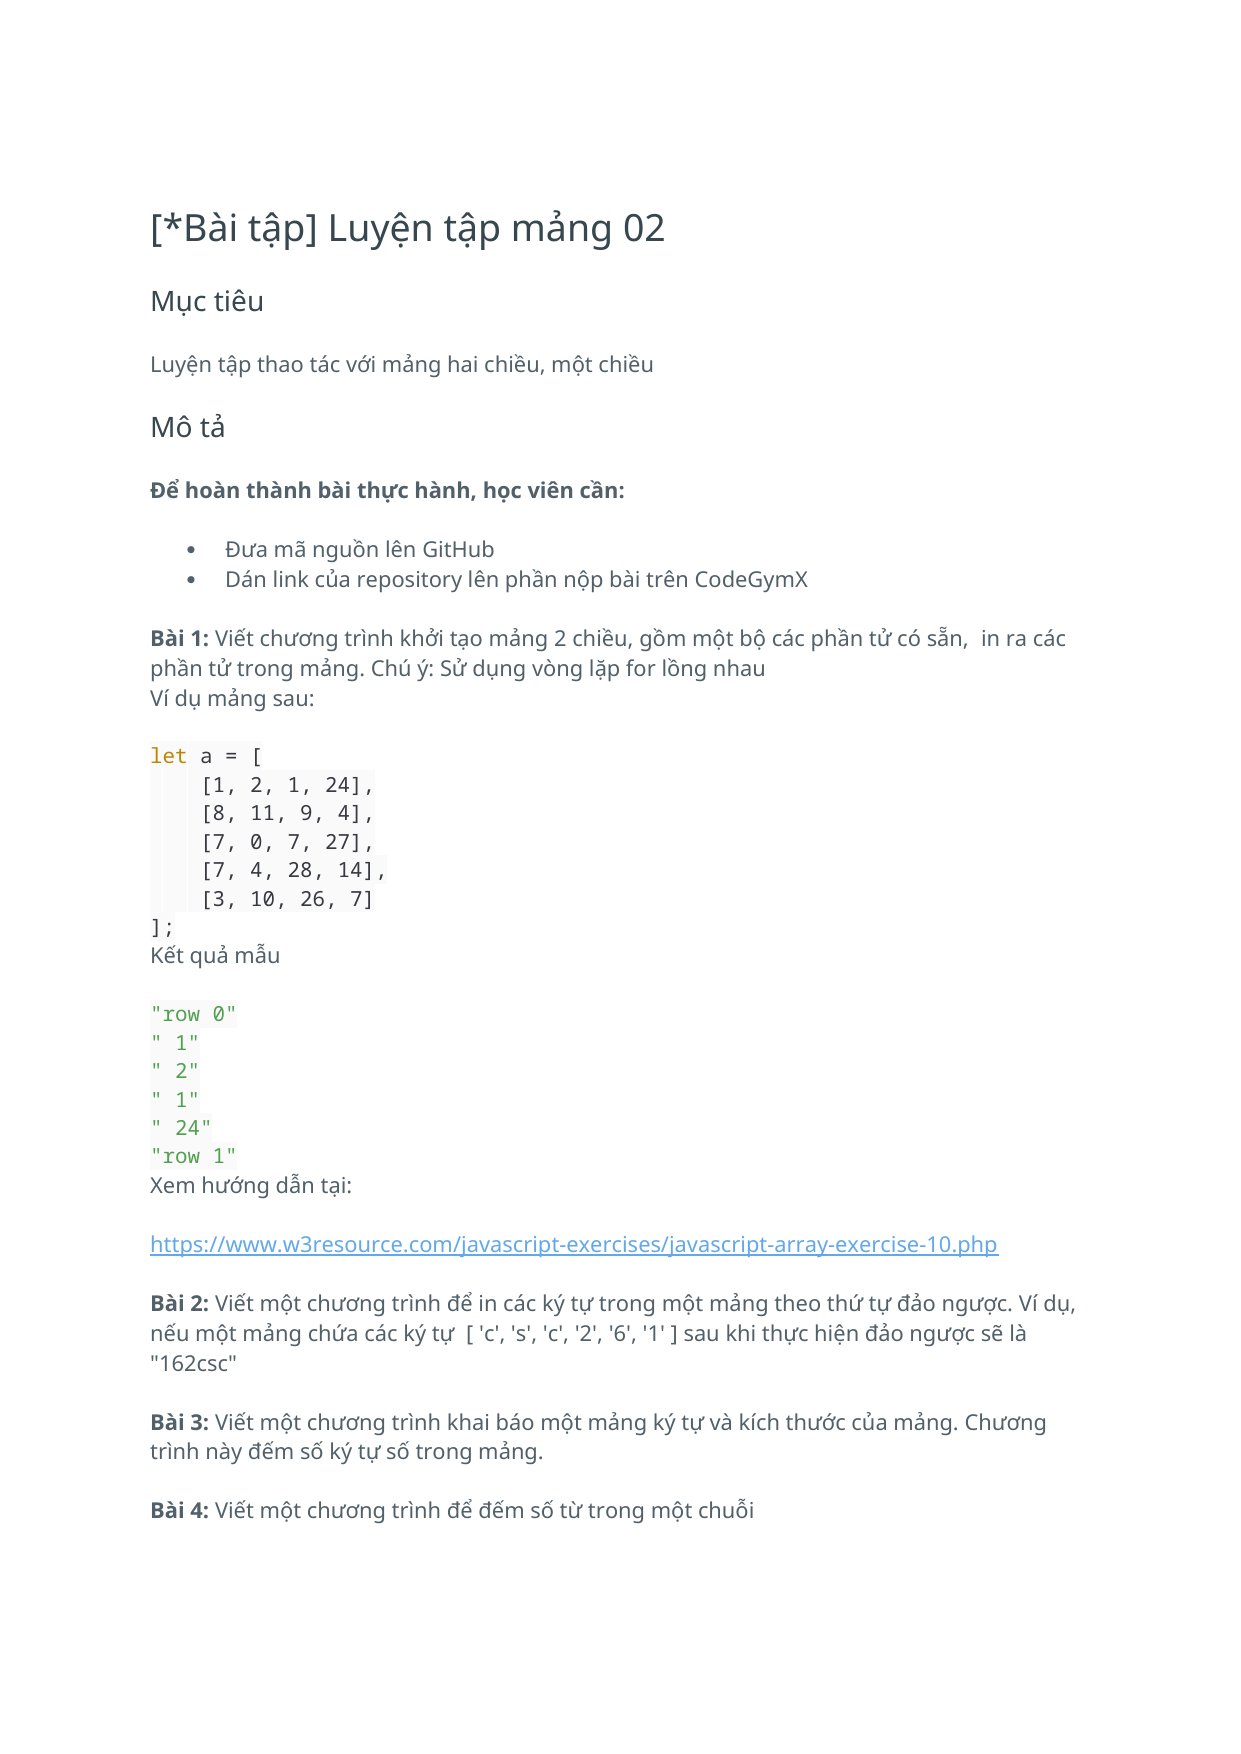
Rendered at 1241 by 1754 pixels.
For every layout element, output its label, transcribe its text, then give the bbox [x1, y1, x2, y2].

text Mô tả [150, 408, 1090, 446]
text Kết quả mẫu [150, 941, 1090, 970]
text Mục tiêu [150, 281, 1090, 319]
list Đưa mã nguồn lên GitHub [187, 534, 1090, 564]
text [*Bài tập] Luyện tập mảng 02 [150, 150, 1090, 252]
text Bài 1: Viết chương trình khởi tạo mảng 2 chiều, gồm một bộ các phần tử có sẵn, in ra các phần tử trong mảng. Chú ý: Sử dụng vòng lặp for lồng nhau Ví dụ mảng sau: [150, 623, 1090, 712]
text let a = [ [1, 2, 1, 24], [8, 11, 9, 4], [7, 0, 7, 27], [7, 4, 28, 14], [3, 10, 26, 7] ]; [175, 741, 1090, 941]
text Bài 2: Viết một chương trình để in các ký tự trong một mảng theo thứ tự đảo ngược. Ví dụ, nếu một mảng chứa các ký tự [ 'c', 's', 'c', '2', '6', '1' ] sau khi thực hiện đảo ngược sẽ là "162csc" [150, 1288, 1090, 1377]
text Bài 3: Viết một chương trình khai báo một mảng ký tự và kích thước của mảng. Chương trình này đếm số ký tự số trong mảng. [150, 1407, 1090, 1466]
text Để hoàn thành bài thực hành, học viên cần: [150, 475, 1090, 505]
text Bài 4: Viết một chương trình để đếm số từ trong một chuỗi [150, 1495, 1090, 1525]
text Luyện tập thao tác với mảng hai chiều, một chiều [150, 349, 1090, 378]
text Xem hướng dẫn tại: [150, 1170, 1090, 1200]
list Dán link của repository lên phần nộp bài trên CodeGymX [187, 564, 1090, 594]
text "row 0" " 1" " 2" " 1" " 24" "row 1" [150, 999, 1090, 1170]
text https://www.w3resource.com/javascript-exercises/javascript-array-exercise-10.php [150, 1229, 1090, 1259]
